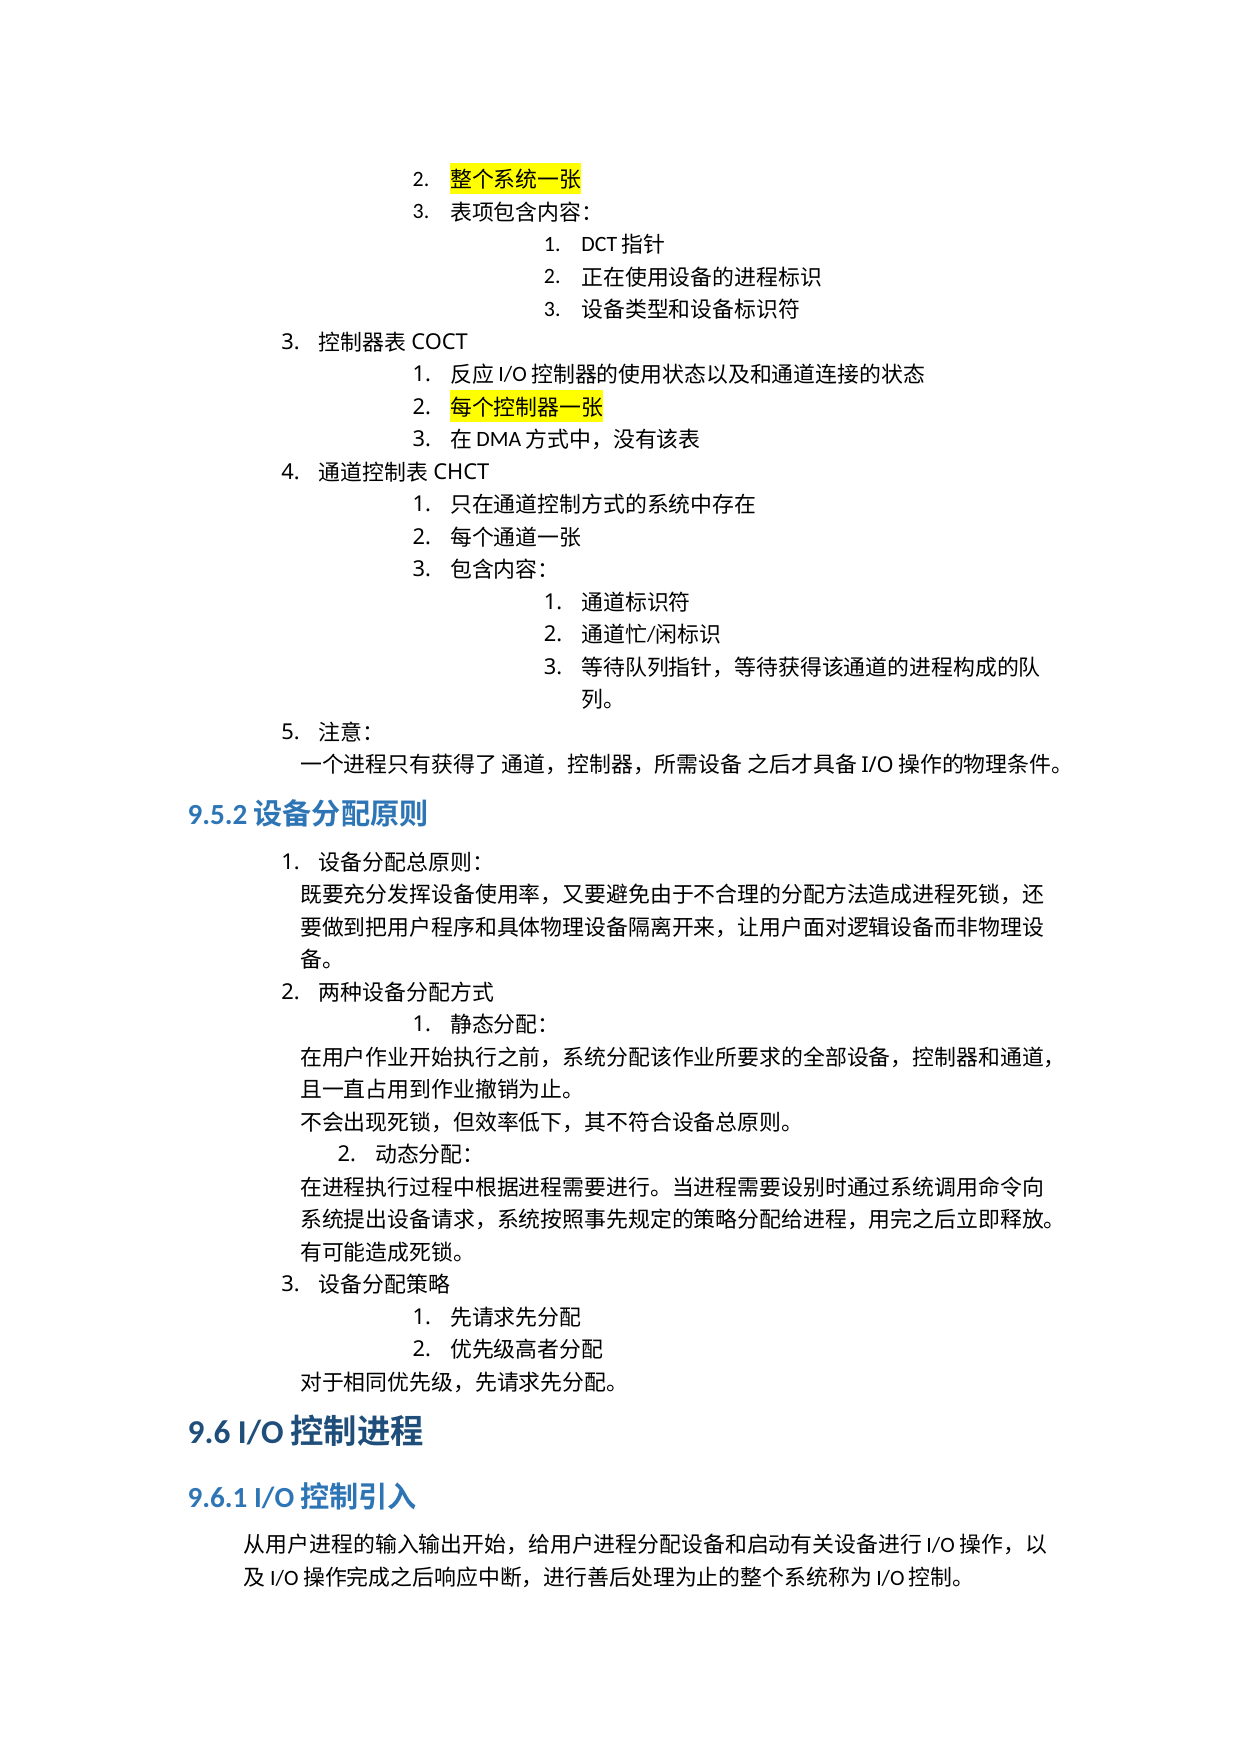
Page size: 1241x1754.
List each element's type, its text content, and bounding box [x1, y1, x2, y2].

list 动态分配： [337, 1137, 1053, 1169]
subtitle 9.6.1 I/O控制引入 [187, 1462, 1053, 1527]
list 通道标识符 [544, 584, 1053, 617]
text 既要充分发挥设备使用率，又要避免由于不合理的分配方法造成进程死锁，还要做到把用户程序和具体物理设备隔离开来，让用户面对逻辑设备而非物理设备。 [300, 877, 1053, 974]
list 设备分配策略 [281, 1267, 1053, 1299]
list 通道控制表 CHCT [281, 454, 1053, 487]
list 每个通道一张 [412, 519, 1053, 552]
subtitle 9.5.2设备分配原则 [187, 779, 1053, 844]
list 整个系统一张 [412, 162, 1053, 194]
list 等待队列指针，等待获得该通道的进程构成的队列。 [544, 649, 1053, 714]
text 在进程执行过程中根据进程需要进行。当进程需要设别时通过系统调用命令向系统提出设备请求，系统按照事先规定的策略分配给进程，用完之后立即释放。 [300, 1169, 1053, 1234]
list 控制器表 COCT [281, 324, 1053, 357]
list 正在使用设备的进程标识 [544, 259, 1053, 292]
text 从用户进程的输入输出开始，给用户进程分配设备和启动有关设备进行I/O操作，以及I/O操作完成之后响应中断，进行善后处理为止的整个系统称为I/O控制。 [244, 1527, 1053, 1592]
list 在DMA方式中，没有该表 [412, 422, 1053, 454]
subtitle 9.6 I/O控制进程 [187, 1397, 1053, 1462]
text 一个进程只有获得了 通道，控制器，所需设备 之后才具备I/O操作的物理条件。 [300, 747, 1053, 779]
list 优先级高者分配 [412, 1332, 1053, 1364]
list 通道忙/闲标识 [544, 617, 1053, 649]
text 对于相同优先级，先请求先分配。 [300, 1364, 1053, 1397]
list DCT指针 [544, 227, 1053, 259]
text 有可能造成死锁。 [300, 1234, 1053, 1267]
list 静态分配： [412, 1007, 1053, 1039]
list 注意： [281, 714, 1053, 747]
list 设备类型和设备标识符 [544, 292, 1053, 324]
text 不会出现死锁，但效率低下，其不符合设备总原则。 [300, 1104, 1053, 1137]
list 设备分配总原则： [281, 844, 1053, 877]
list 只在通道控制方式的系统中存在 [412, 487, 1053, 519]
list 两种设备分配方式 [281, 974, 1053, 1007]
list 表项包含内容： [412, 194, 1053, 227]
text 在用户作业开始执行之前，系统分配该作业所要求的全部设备，控制器和通道，且一直占用到作业撤销为止。 [300, 1039, 1053, 1104]
list 每个控制器一张 [412, 389, 1053, 422]
list 先请求先分配 [412, 1299, 1053, 1332]
list 包含内容： [412, 552, 1053, 584]
list 反应I/O控制器的使用状态以及和通道连接的状态 [412, 357, 1053, 389]
